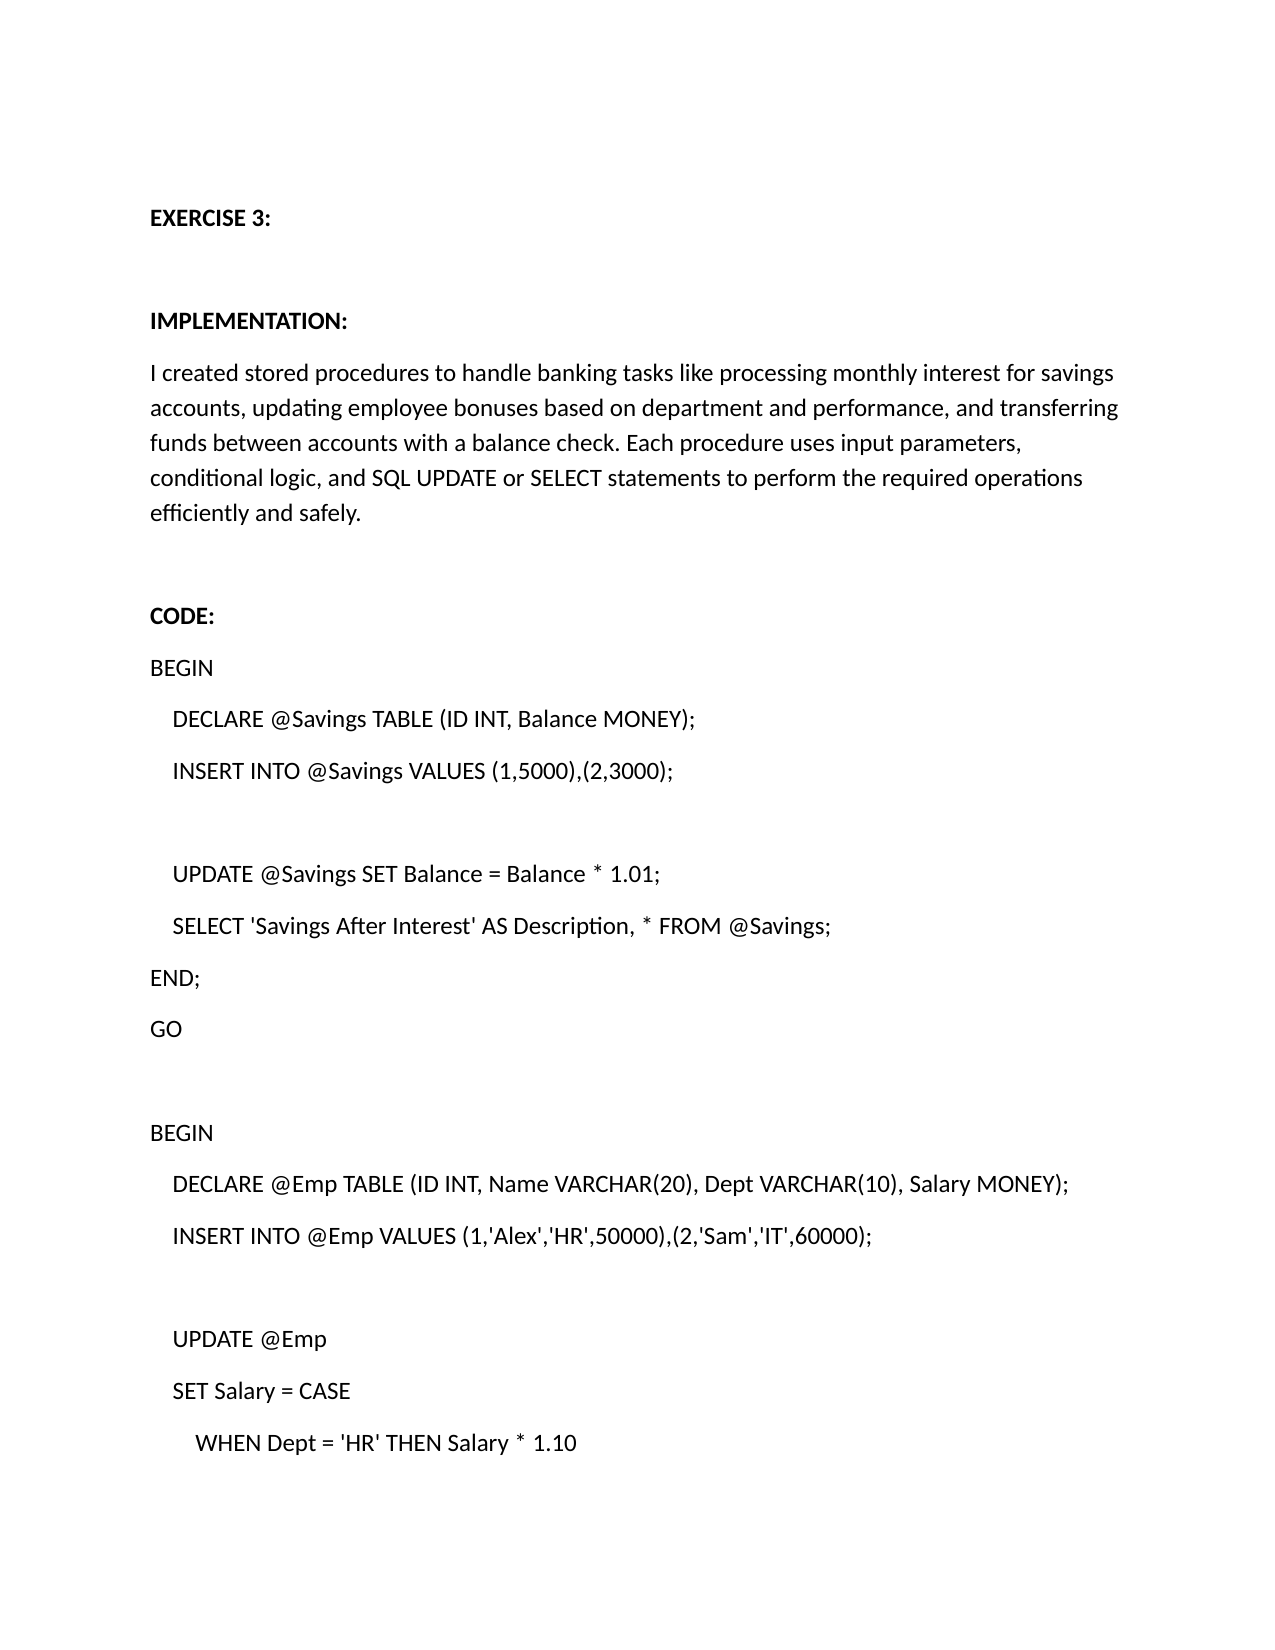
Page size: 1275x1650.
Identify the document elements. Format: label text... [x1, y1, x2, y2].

text SET Salary = CASE [150, 1375, 1125, 1406]
text END; [150, 962, 1125, 992]
text I created stored procedures to handle banking tasks like processing monthly interest for savings accounts, updating employee bonuses based on department and performance, and transferring funds between accounts with a balance check. Each procedure uses input parameters, conditional logic, and SQL UPDATE or SELECT statements to perform the required operations efficiently and safely. [150, 357, 1125, 527]
text CODE: [150, 600, 1125, 631]
text WHEN Dept = 'HR' THEN Salary * 1.10 [150, 1427, 1125, 1457]
text INSERT INTO @Emp VALUES (1,'Alex','HR',50000),(2,'Sam','IT',60000); [150, 1220, 1125, 1251]
text IMPLEMENTATION: [150, 305, 1125, 336]
text BEGIN [150, 1117, 1125, 1147]
text GO [150, 1013, 1125, 1044]
text UPDATE @Emp [150, 1323, 1125, 1354]
text UPDATE @Savings SET Balance = Balance * 1.01; [150, 858, 1125, 889]
text DECLARE @Savings TABLE (ID INT, Balance MONEY); [150, 703, 1125, 734]
text EXERCISE 3: [150, 202, 1125, 232]
text DECLARE @Emp TABLE (ID INT, Name VARCHAR(20), Dept VARCHAR(10), Salary MONEY); [150, 1168, 1125, 1199]
text INSERT INTO @Savings VALUES (1,5000),(2,3000); [150, 755, 1125, 786]
text BEGIN [150, 652, 1125, 682]
text SELECT 'Savings After Interest' AS Description, * FROM @Savings; [150, 910, 1125, 941]
